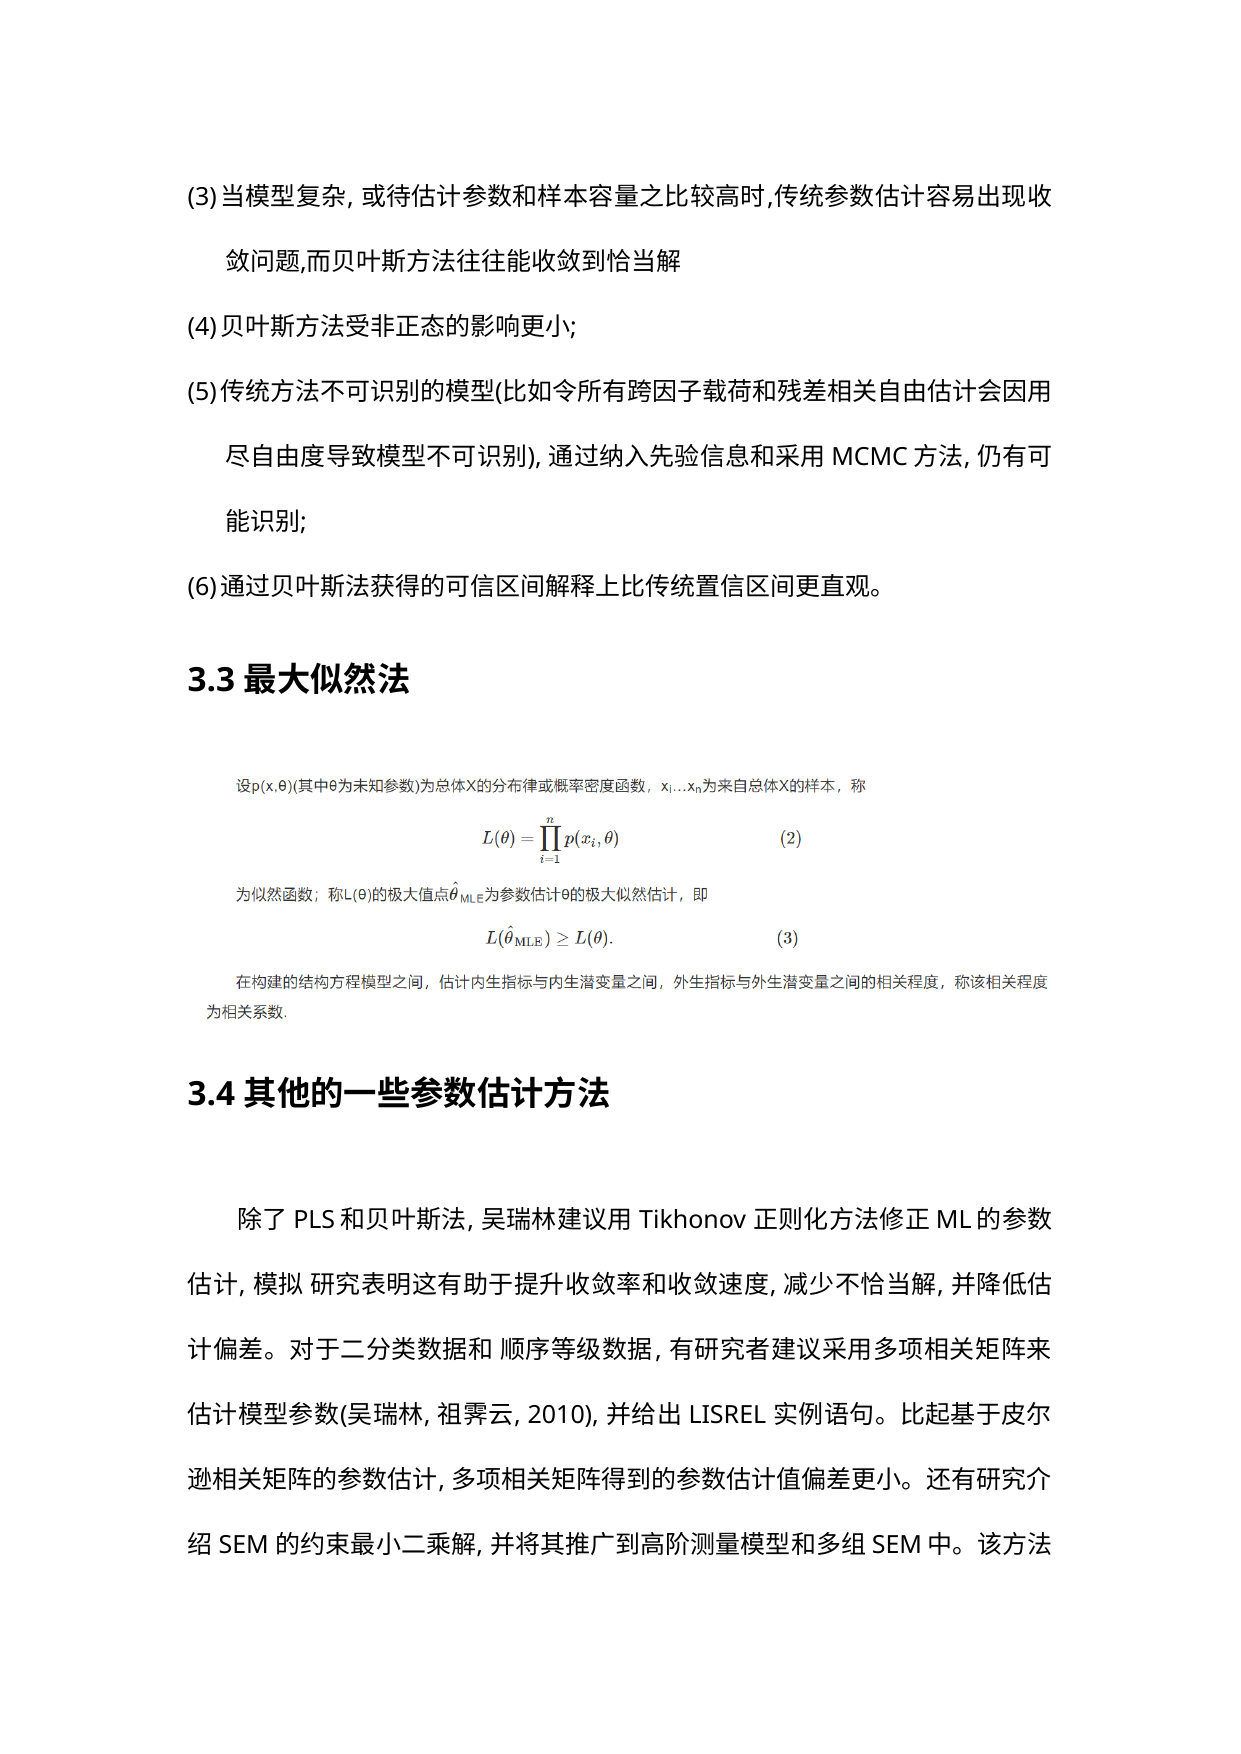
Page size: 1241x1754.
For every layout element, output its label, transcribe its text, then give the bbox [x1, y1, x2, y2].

list 当模型复杂, 或待估计参数和样本容量之比较高时,传统参数估计容易出现收敛问题,而贝叶斯方法往往能收敛到恰当解 [187, 162, 1053, 292]
subtitle 3.4 其他的一些参数估计方法 [187, 1058, 1053, 1123]
list 通过贝叶斯法获得的可信区间解释上比传统置信区间更直观。 [187, 552, 1053, 617]
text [187, 1185, 1053, 1575]
list 传统方法不可识别的模型(比如令所有跨因子载荷和残差相关自由估计会因用尽自由度导致模型不可识别), 通过纳入先验信息和采用MCMC方法, 仍有可能识别; [187, 357, 1053, 552]
list 贝叶斯方法受非正态的影响更小; [187, 292, 1053, 357]
subtitle 3.3 最大似然法 [187, 644, 1053, 709]
picture [187, 771, 1053, 1024]
